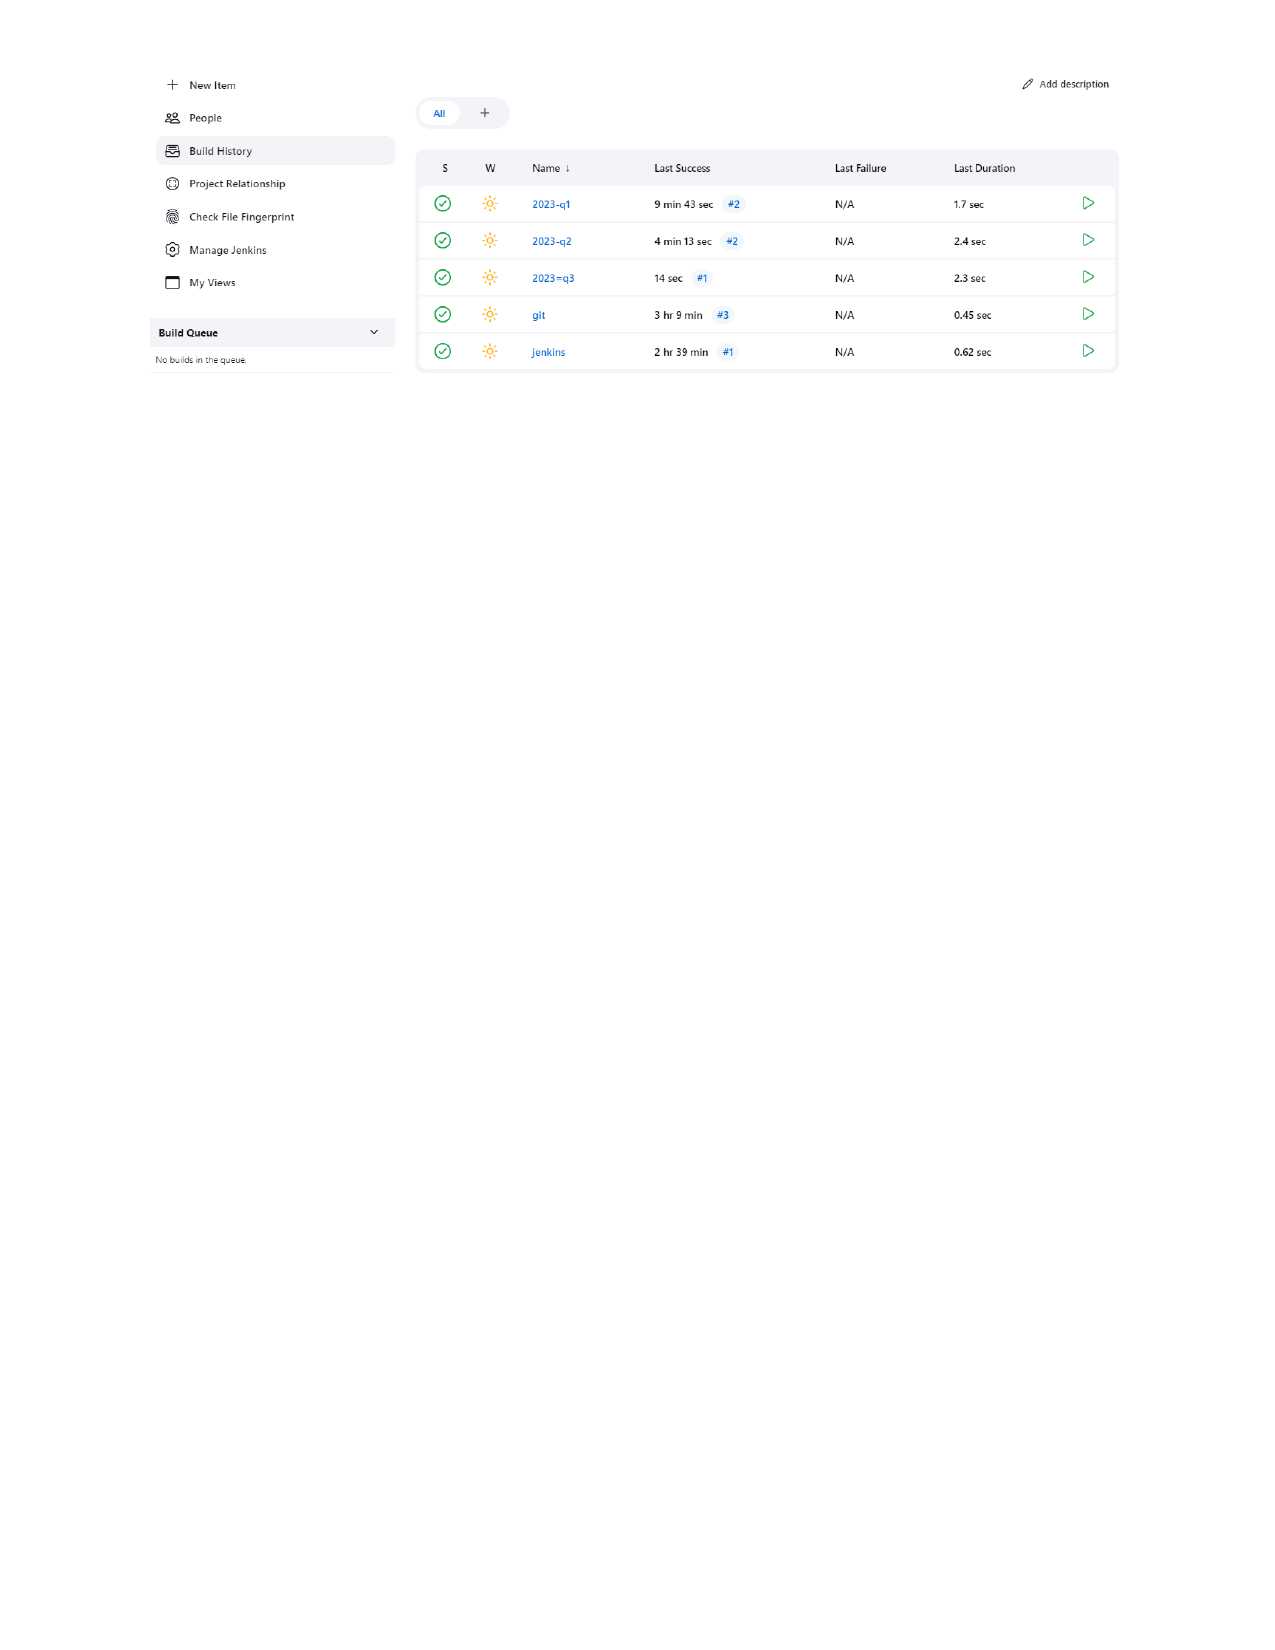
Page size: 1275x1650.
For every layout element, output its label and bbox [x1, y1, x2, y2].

picture [150, 65, 1125, 390]
